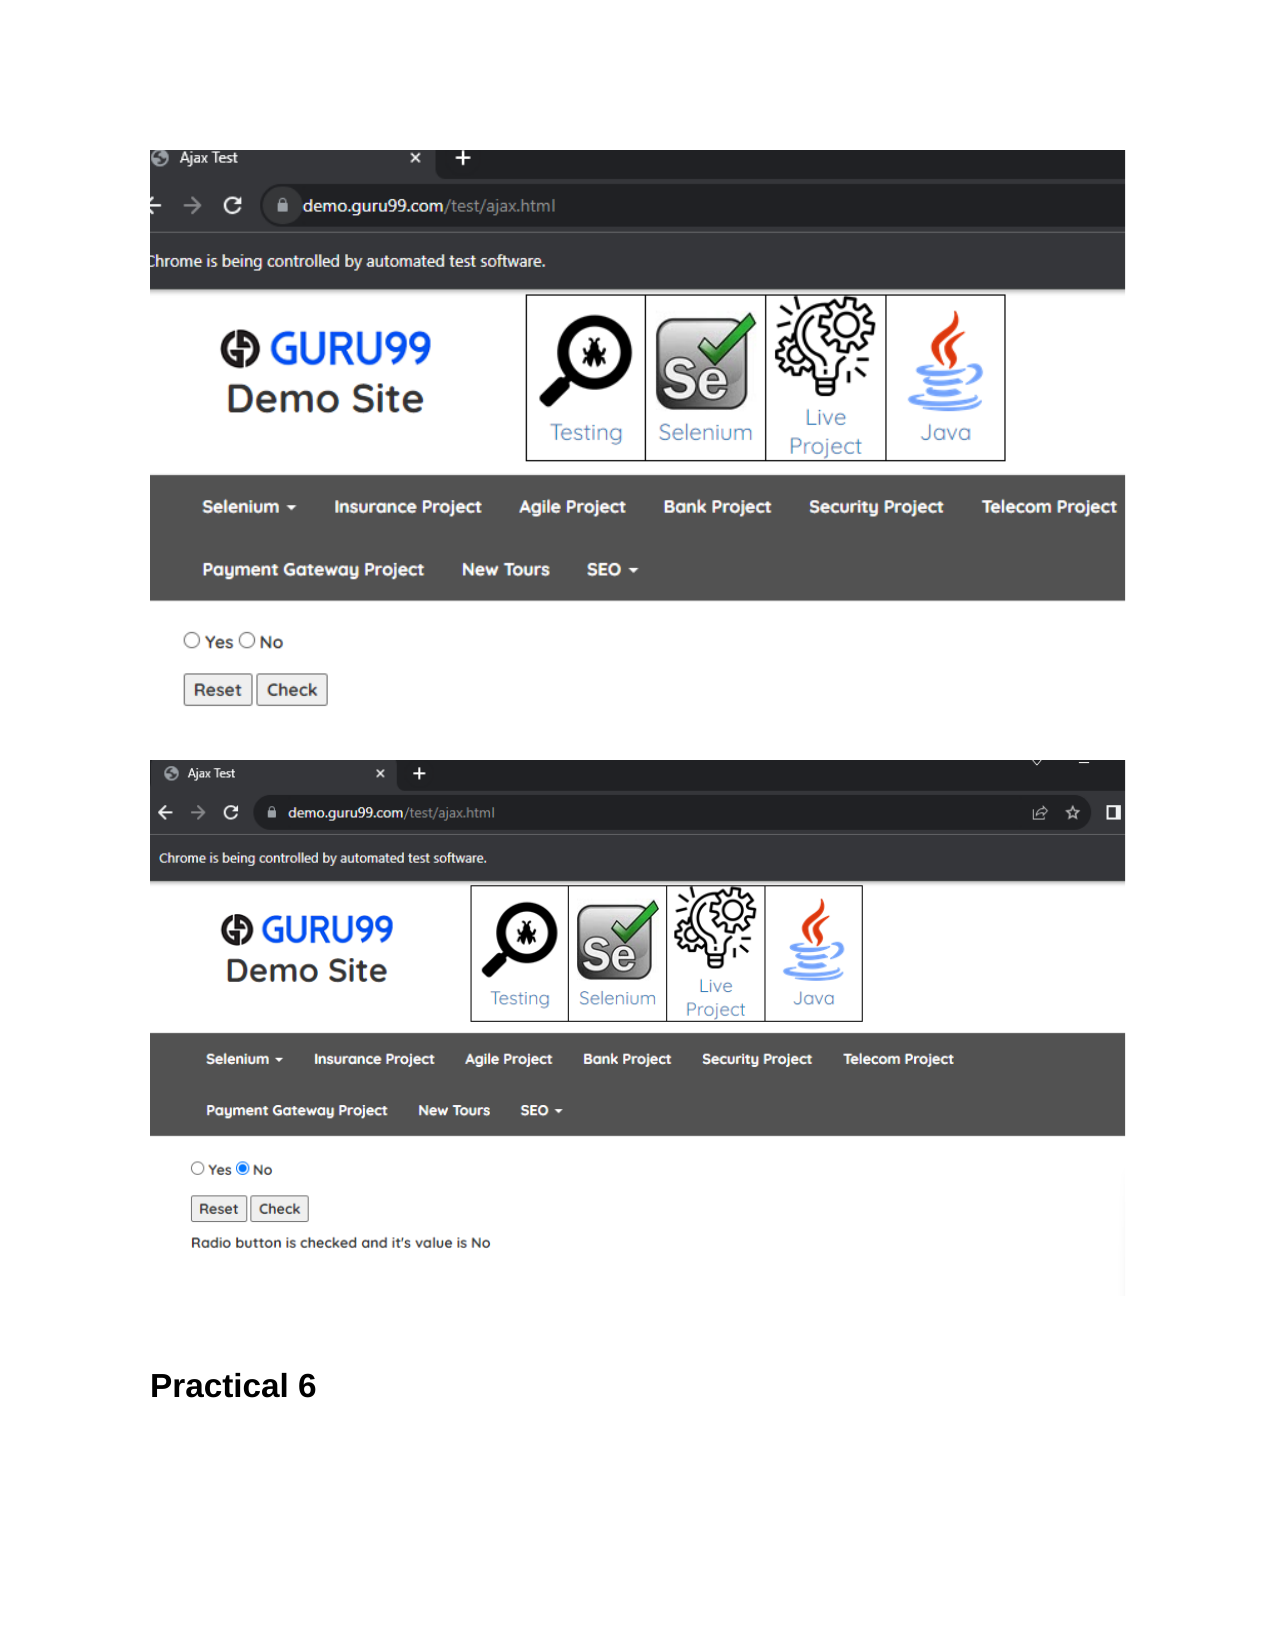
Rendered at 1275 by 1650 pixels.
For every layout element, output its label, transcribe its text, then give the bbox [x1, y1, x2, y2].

picture [150, 150, 1125, 750]
text Practical 6 [150, 1366, 1125, 1404]
picture [150, 760, 1125, 1296]
